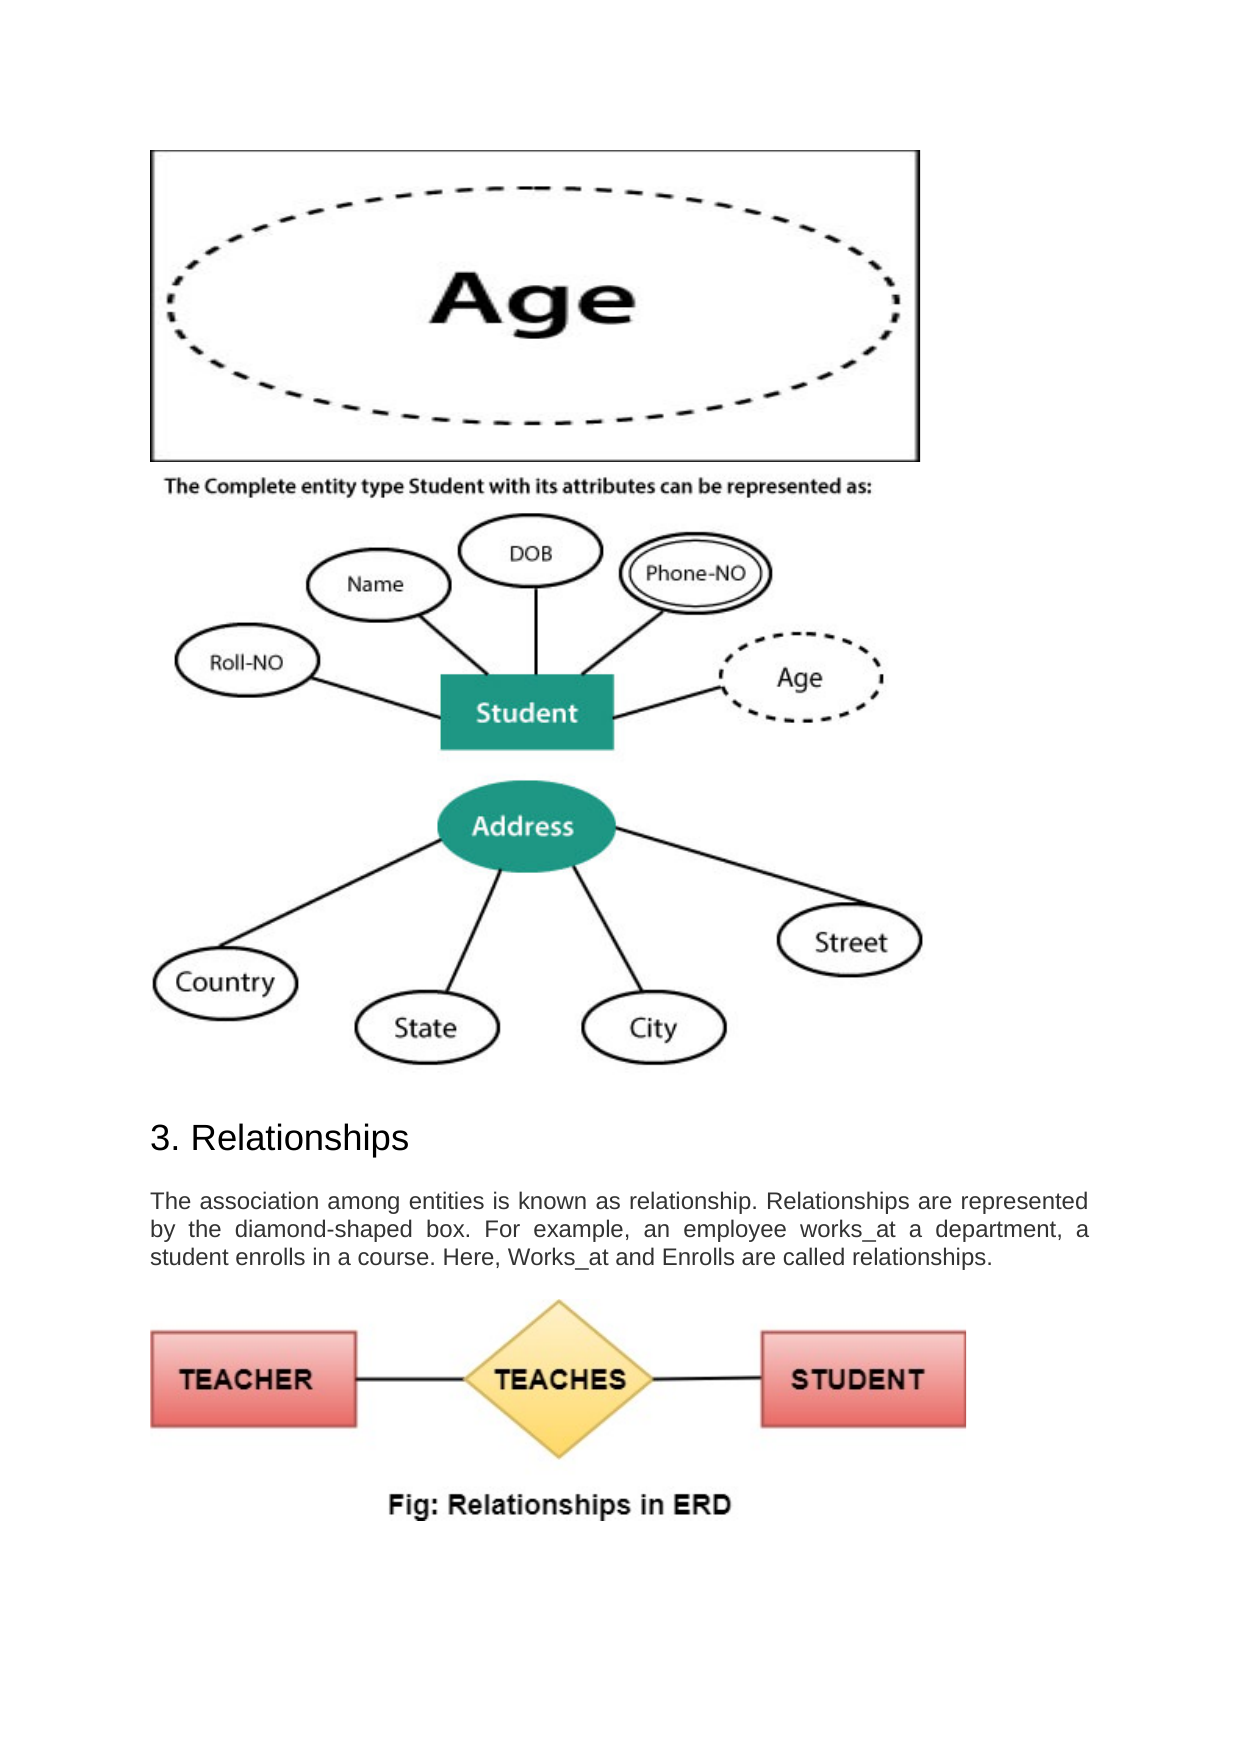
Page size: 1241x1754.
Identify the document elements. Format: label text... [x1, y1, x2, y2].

text 3. Relationships [150, 1116, 1090, 1158]
text The association among entities is known as relationship. Relationships are represented by the diamond-shaped box. For example, an employee works_at a department, a student enrolls in a course. Here, Works_at and Enrolls are called relationships. [150, 1187, 1090, 1270]
picture [150, 150, 932, 1087]
picture [150, 1299, 967, 1521]
